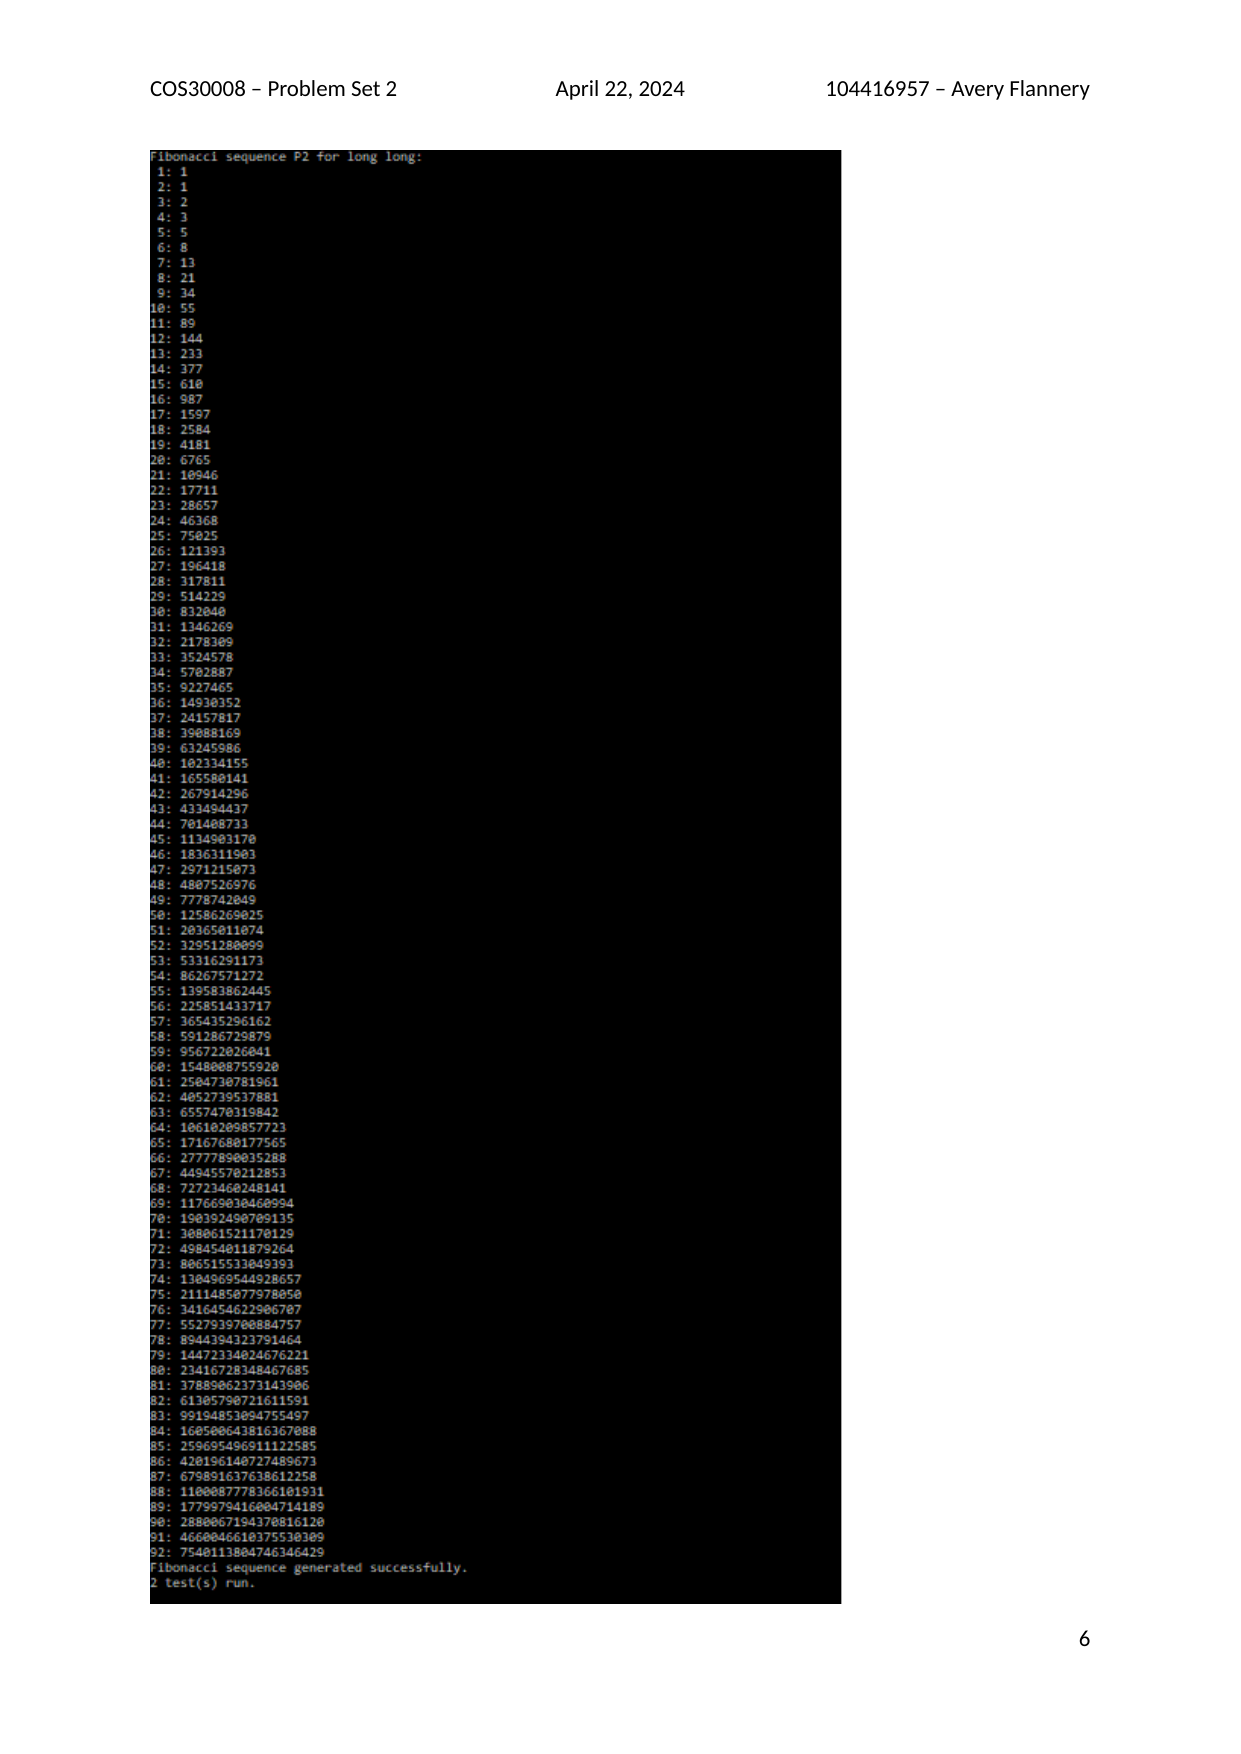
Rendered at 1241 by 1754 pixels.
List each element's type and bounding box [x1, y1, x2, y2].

picture [150, 150, 842, 1604]
